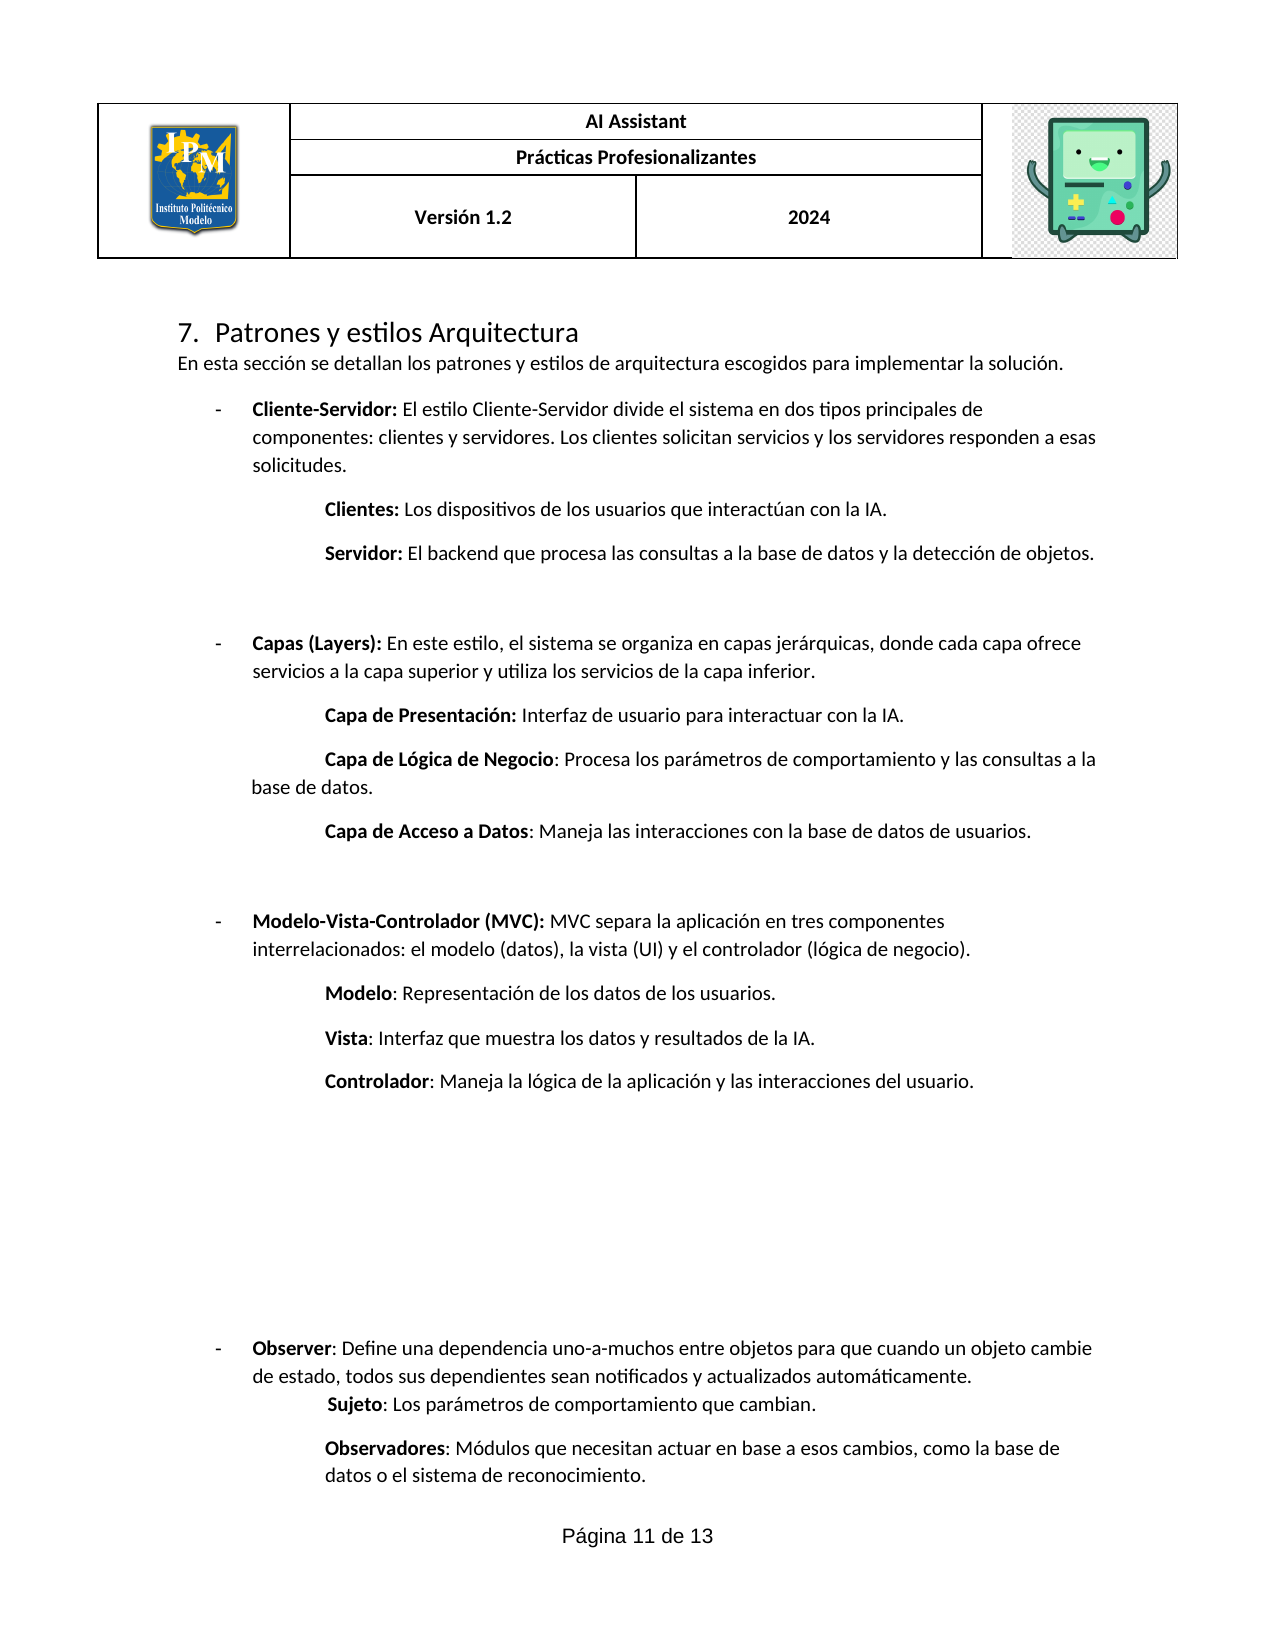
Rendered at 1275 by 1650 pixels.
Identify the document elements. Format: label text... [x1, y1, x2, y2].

text En esta sección se detallan los patrones y estilos de arquitectura escogidos para implementar la solución. [177, 350, 1098, 375]
text Servidor: El backend que procesa las consultas a la base de datos y la detección de objetos. [251, 540, 1098, 565]
list Cliente-Servidor: El estilo Cliente-Servidor divide el sistema en dos tipos principales de componentes: clientes y servidores. Los clientes solicitan servicios y los servidores responden a esas solicitudes. [215, 394, 1098, 477]
text Capa de Lógica de Negocio: Procesa los parámetros de comportamiento y las consultas a la base de datos. [251, 747, 1098, 799]
text Observadores: Módulos que necesitan actuar en base a esos cambios, como la base de datos o el sistema de reconocimiento. [325, 1435, 1098, 1488]
list Observer: Define una dependencia uno-a-muchos entre objetos para que cuando un objeto cambie de estado, todos sus dependientes sean notificados y actualizados automáticamente. [215, 1333, 1098, 1389]
text Capa de Presentación: Interfaz de usuario para interactuar con la IA. [251, 702, 1098, 728]
text Capa de Acceso a Datos: Maneja las interacciones con la base de datos de usuarios. [251, 818, 1098, 843]
list Modelo-Vista-Controlador (MVC): MVC separa la aplicación en tres componentes interrelacionados: el modelo (datos), la vista (UI) y el controlador (lógica de negocio). [215, 906, 1098, 962]
text Clientes: Los dispositivos de los usuarios que interactúan con la IA. [251, 496, 1098, 521]
text Vista: Interfaz que muestra los datos y resultados de la IA. [325, 1025, 1098, 1050]
list Capas (Layers): En este estilo, el sistema se organiza en capas jerárquicas, donde cada capa ofrece servicios a la capa superior y utiliza los servicios de la capa inferior. [215, 628, 1098, 684]
subtitle Patrones y estilos Arquitectura [177, 314, 1098, 350]
text Modelo: Representación de los datos de los usuarios. [325, 981, 1098, 1006]
picture [147, 122, 241, 239]
text Controlador: Maneja la lógica de la aplicación y las interacciones del usuario. [325, 1069, 1098, 1094]
list Sujeto: Los parámetros de comportamiento que cambian. [327, 1391, 1098, 1416]
